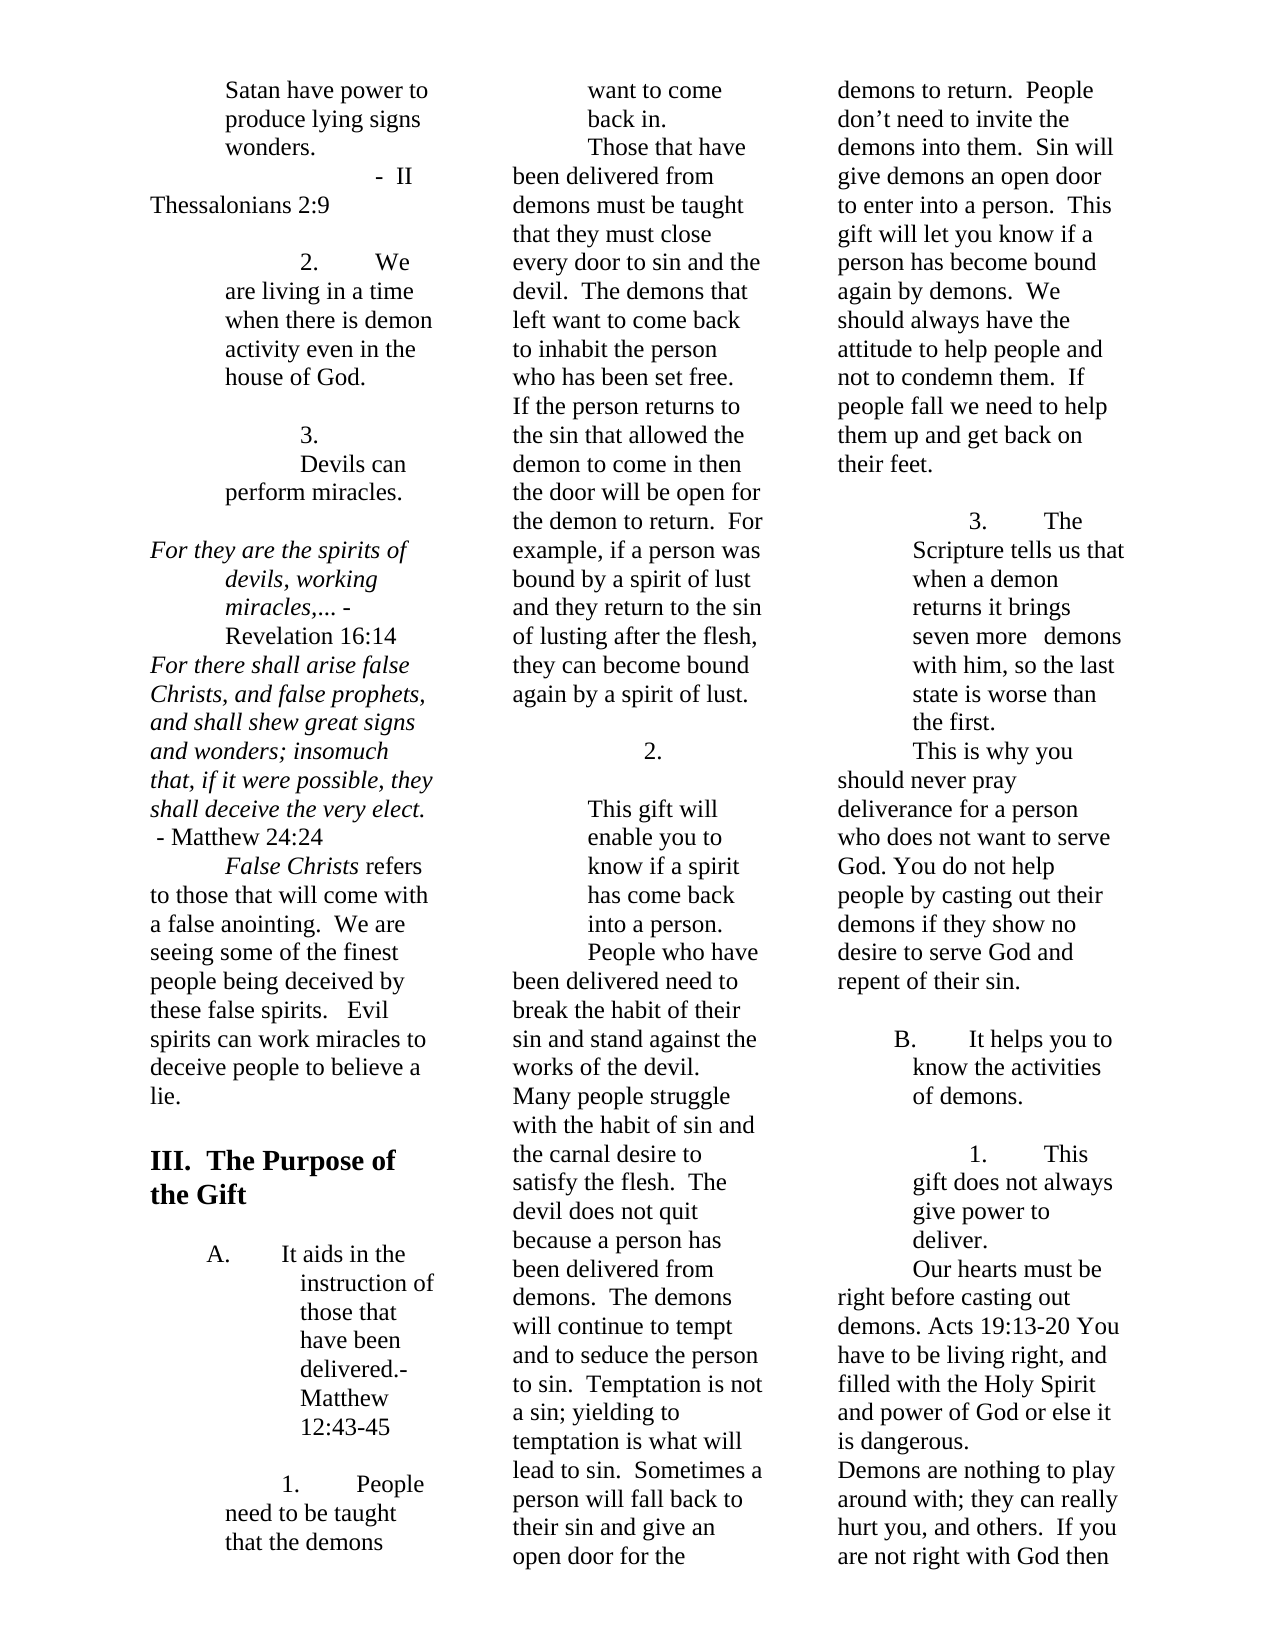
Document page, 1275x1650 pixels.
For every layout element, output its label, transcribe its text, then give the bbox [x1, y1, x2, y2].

text People who have been delivered need to break the habit of their sin and stand against the works of the devil. Many people struggle with the habit of sin and the carnal desire to satisfy the flesh. The devil does not quit because a person has been delivered from demons. The demons will continue to tempt and to seduce the person to sin. Temptation is not a sin; yielding to temptation is what will lead to sin. Sometimes a person will fall back to their sin and give an open door for the demons to return. People don’t need to invite the demons into them. Sin will give demons an open door to enter into a person. This gift will let you know if a person has become bound again by demons. We should always have the attitude to help people and not to condemn them. If people fall we need to help them up and get back on their feet. [837, 75, 1125, 477]
text Those that have been delivered from demons must be taught that they must close every door to sin and the devil. The demons that left want to come back to inhabit the person who has been set free. If the person returns to the sin that allowed the demon to come in then the door will be open for the demon to return. For example, if a person was bound by a spirit of lust and they return to the sin of lusting after the flesh, they can become bound again by a spirit of lust. [512, 132, 762, 707]
text 1. People need to be taught that the demons want to come back in. [225, 1469, 437, 1556]
text For they are the spirits of devils, working miracles,... - Revelation 16:14 [150, 535, 437, 650]
text For there shall arise false Christs, and false prophets, and shall shew great signs and wonders; insomuch that, if it were possible, they shall deceive the very elect. [150, 650, 437, 822]
text B. It helps you to know the activities of demons. [894, 1024, 1125, 1110]
text 3. Devils can perform miracles. [225, 420, 437, 506]
text 1. This gift does not always give power to deliver. [912, 1139, 1125, 1254]
text A. It aids in the instruction of those that have been delivered.- Matthew 12:43-45 [206, 1239, 437, 1441]
text 2. This gift will enable you to know if a spirit has come back into a person. [587, 736, 762, 937]
text 3. The Scripture tells us that when a demon returns it brings seven more demons with him, so the last state is worse than the first. [912, 506, 1125, 736]
text False Christs refers to those that will come with a false anointing. We are seeing some of the finest people being deceived by these false spirits. Evil spirits can work miracles to deceive people to believe a lie. [150, 851, 437, 1110]
text - Matthew 24:24 [150, 822, 437, 851]
text III. The Purpose of the Gift [150, 1143, 437, 1211]
text 2. We are living in a time when there is demon activity even in the house of God. [225, 247, 437, 391]
text This is why you should never pray deliverance for a person who does not want to serve God. You do not help people by casting out their demons if they show no desire to serve God and repent of their sin. [837, 736, 1125, 995]
text 1. People need to be taught that the demons want to come back in. [587, 75, 762, 132]
text 1. Workers of Satan have power to produce lying signs wonders. [225, 75, 437, 161]
text Our hearts must be right before casting out demons. Acts 19:13-20 You have to be living right, and filled with the Holy Spirit and power of God or else it is dangerous. [837, 1254, 1125, 1455]
text People who have been delivered need to break the habit of their sin and stand against the works of the devil. Many people struggle with the habit of sin and the carnal desire to satisfy the flesh. The devil does not quit because a person has been delivered from demons. The demons will continue to tempt and to seduce the person to sin. Temptation is not a sin; yielding to temptation is what will lead to sin. Sometimes a person will fall back to their sin and give an open door for the demons to return. People don’t need to invite the demons into them. Sin will give demons an open door to enter into a person. This gift will let you know if a person has become bound again by demons. We should always have the attitude to help people and not to condemn them. If people fall we need to help them up and get back on their feet. [512, 937, 762, 1570]
text - II Thessalonians 2:9 [150, 161, 437, 219]
